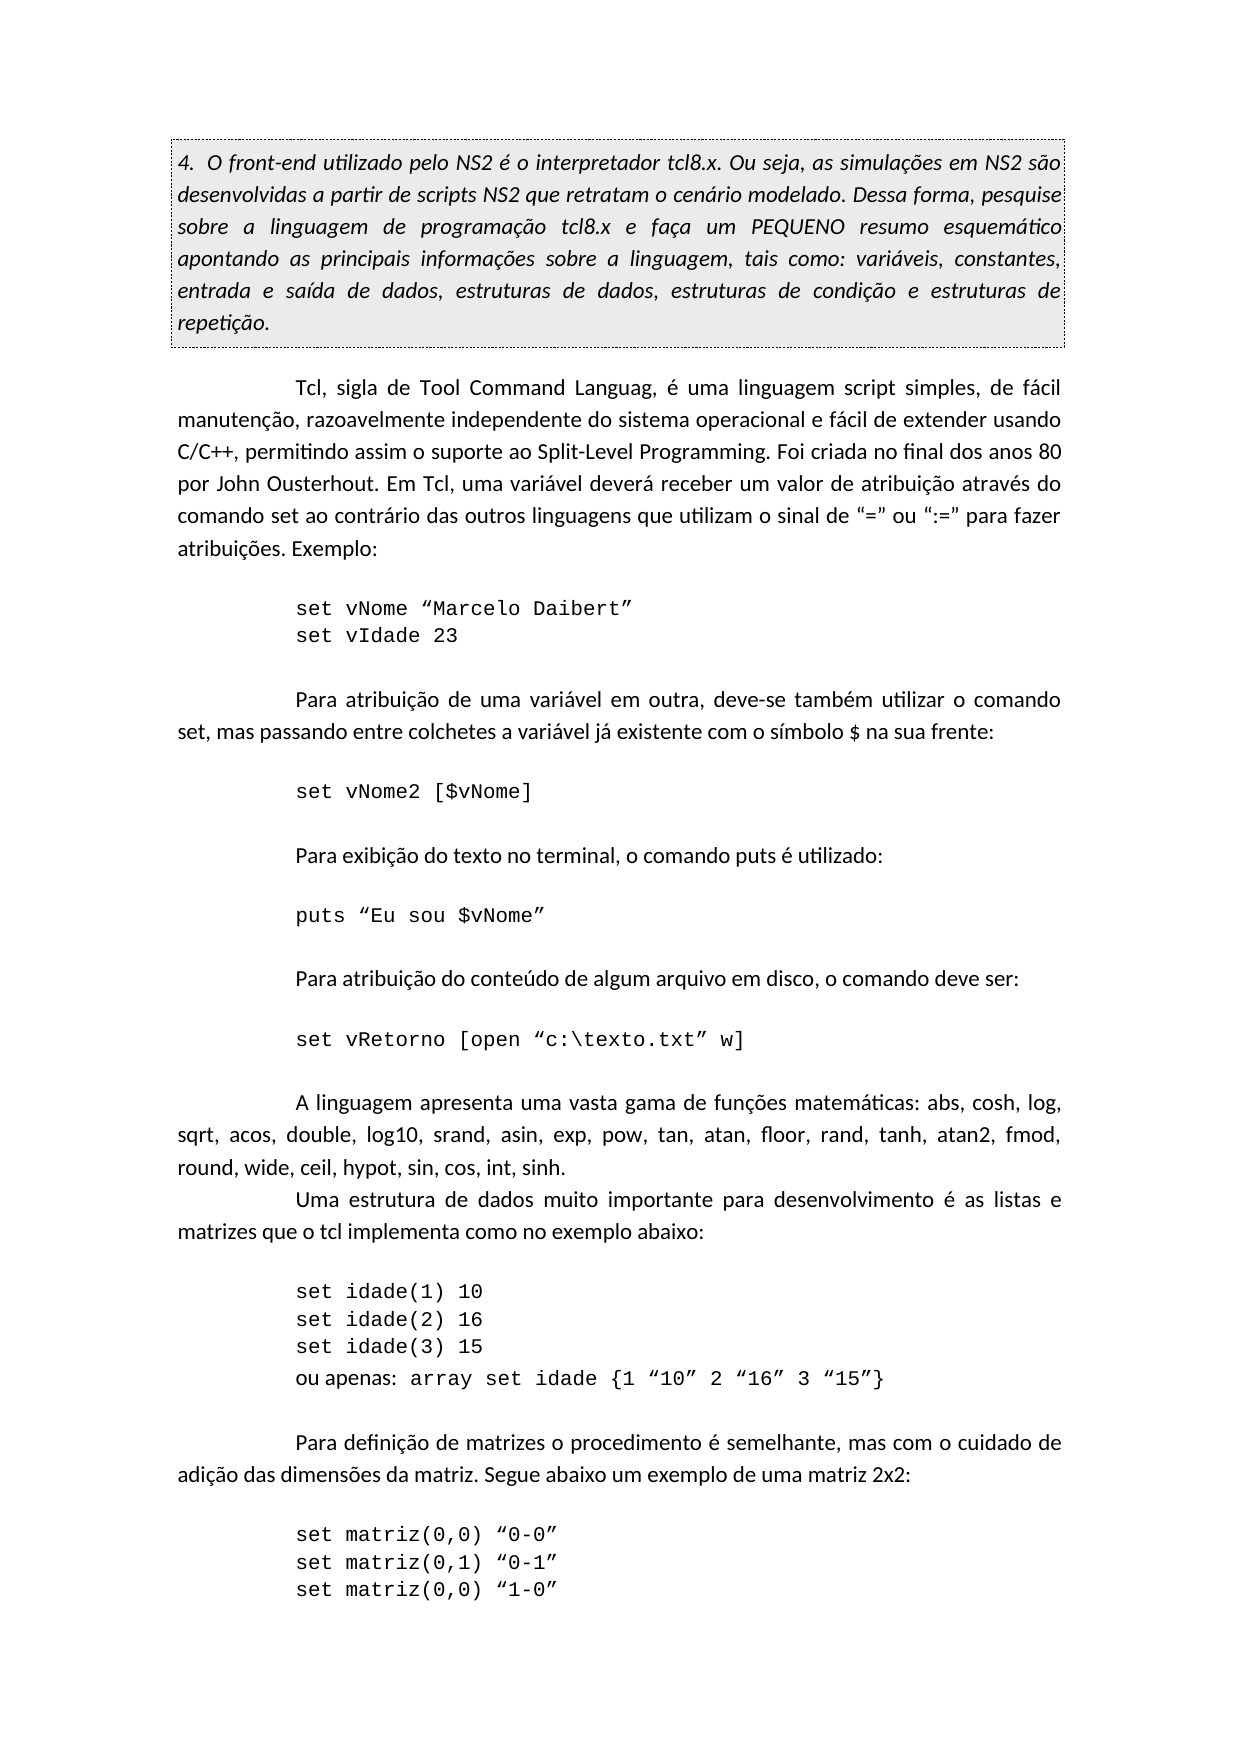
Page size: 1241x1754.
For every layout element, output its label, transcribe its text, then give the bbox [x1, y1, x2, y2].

text set idade(2) 16 [177, 1308, 1063, 1332]
text ou apenas: array set idade {1 “10” 2 “16” 3 “15”} [177, 1363, 1063, 1391]
text Uma estrutura de dados muito importante para desenvolvimento é as listas e matrizes que o tcl implementa como no exemplo abaixo: [177, 1185, 1063, 1245]
text Para definição de matrizes o procedimento é semelhante, mas com o cuidado de adição das dimensões da matriz. Segue abaixo um exemplo de uma matriz 2x2: [177, 1428, 1063, 1488]
text set vRetorno [open “c:\texto.txt” w] [177, 1029, 1063, 1052]
text set vNome “Marcelo Daibert” [177, 598, 1063, 622]
text Para exibição do texto no terminal, o comando puts é utilizado: [177, 841, 1063, 869]
text puts “Eu sou $vNome” [177, 905, 1063, 929]
text set idade(3) 15 [177, 1336, 1063, 1359]
text set matriz(0,0) “0-0” [177, 1524, 1063, 1548]
text Para atribuição do conteúdo de algum arquivo em disco, o comando deve ser: [177, 964, 1063, 992]
text set vNome2 [$vNome] [177, 781, 1063, 805]
text Para atribuição de uma variável em outra, deve-se também utilizar o comando set, mas passando entre colchetes a variável já existente com o símbolo $ na sua frente: [177, 685, 1063, 745]
text set idade(1) 10 [177, 1281, 1063, 1305]
text set matriz(0,1) “0-1” [177, 1552, 1063, 1575]
text set matriz(0,0) “1-0” [177, 1579, 1063, 1602]
text Tcl, sigla de Tool Command Languag, é uma linguagem script simples, de fácil manutenção, razoavelmente independente do sistema operacional e fácil de extender usando C/C++, permitindo assim o suporte ao Split-Level Programming. Foi criada no final dos anos 80 por John Ousterhout. Em Tcl, uma variável deverá receber um valor de atribuição através do comando set ao contrário das outros linguagens que utilizam o sinal de “=” ou “:=” para fazer atribuições. Exemplo: [177, 373, 1063, 562]
list O front-end utilizado pelo NS2 é o interpretador tcl8.x. Ou seja, as simulações em NS2 são desenvolvidas a partir de scripts NS2 que retratam o cenário modelado. Dessa forma, pesquise sobre a linguagem de programação tcl8.x e faça um PEQUENO resumo esquemático apontando as principais informações sobre a linguagem, tais como: variáveis, constantes, entrada e saída de dados, estruturas de dados, estruturas de condição e estruturas de repetição. [177, 148, 1063, 337]
text set vIdade 23 [177, 625, 1063, 649]
text A linguagem apresenta uma vasta gama de funções matemáticas: abs, cosh, log, sqrt, acos, double, log10, srand, asin, exp, pow, tan, atan, floor, rand, tanh, atan2, fmod, round, wide, ceil, hypot, sin, cos, int, sinh. [177, 1088, 1063, 1181]
